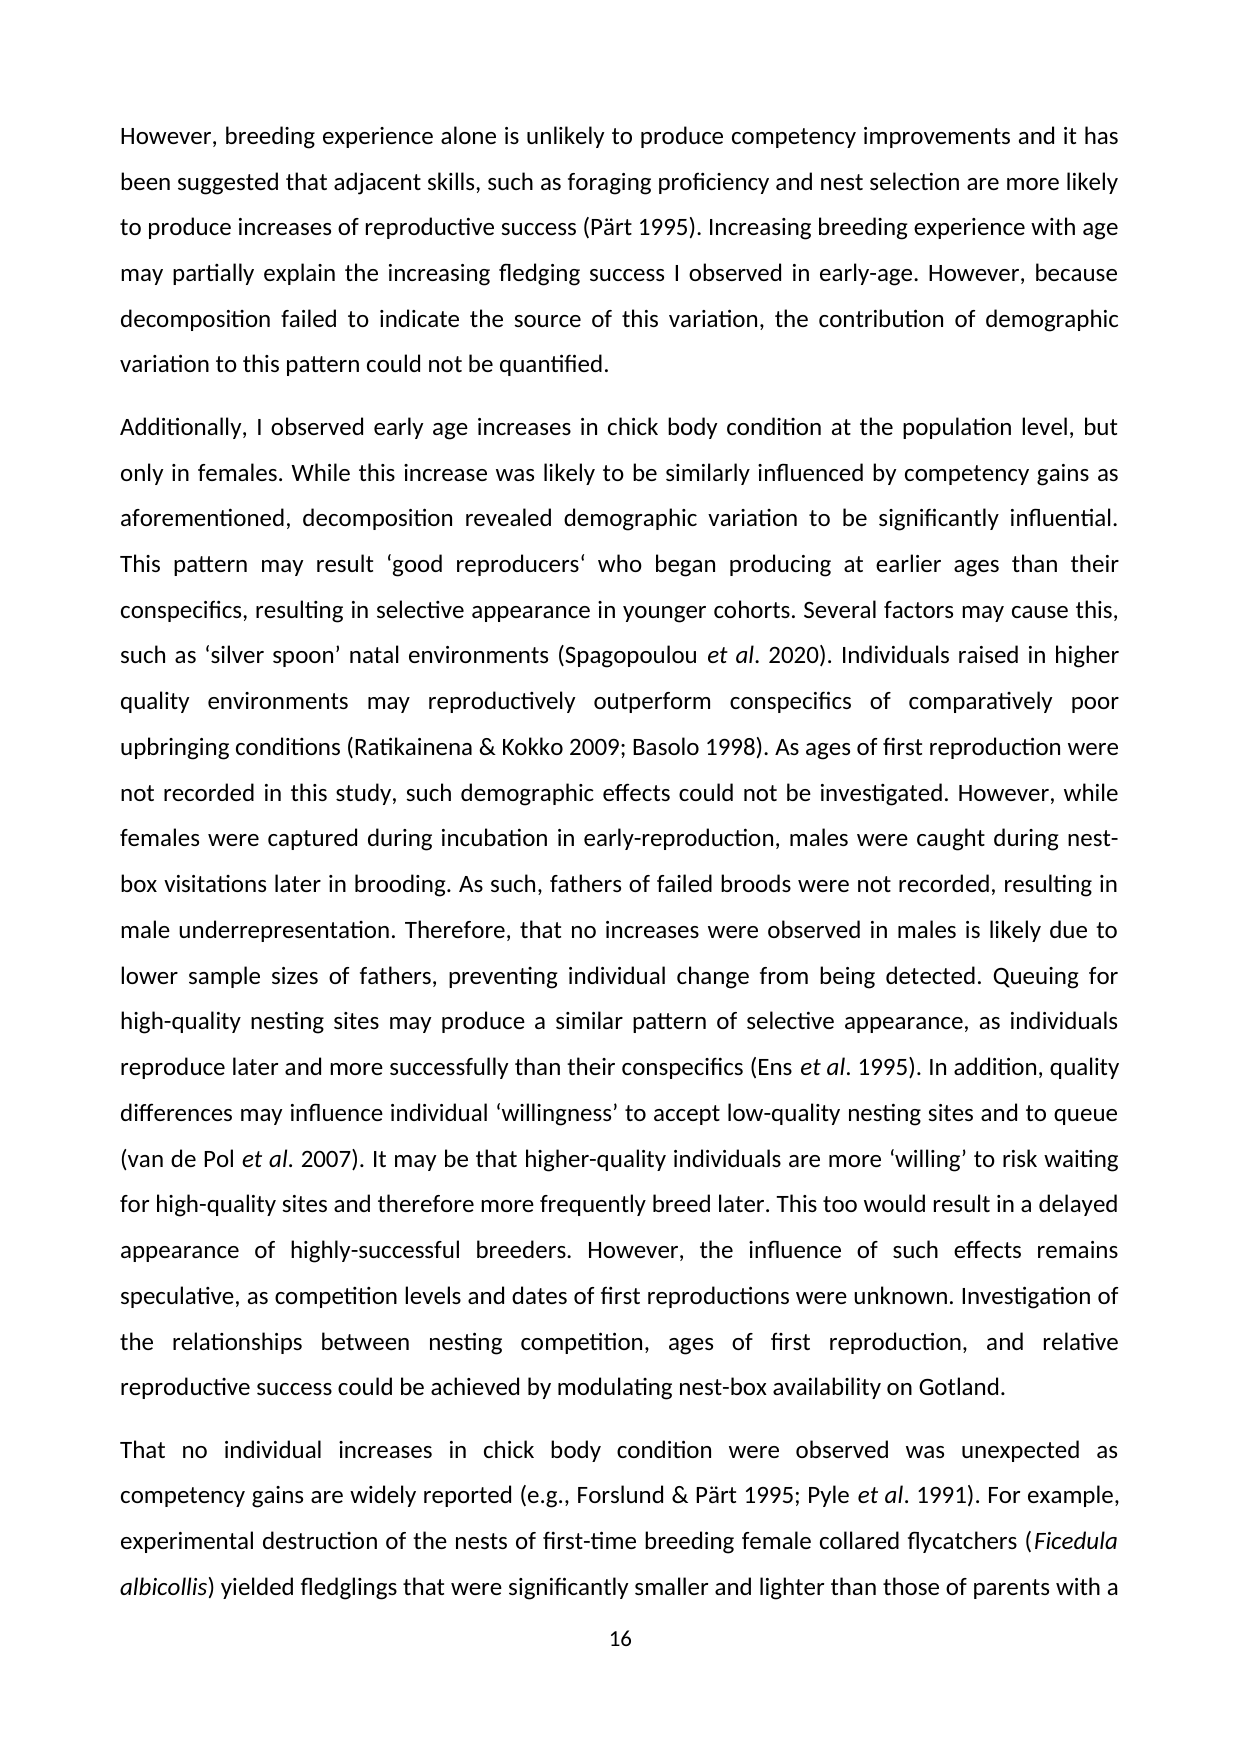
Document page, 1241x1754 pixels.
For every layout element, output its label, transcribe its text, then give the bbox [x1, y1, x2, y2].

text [120, 1434, 1120, 1601]
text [120, 120, 1120, 379]
text Additionally, I observed early age increases in chick body condition at the population level, but only in females. While this increase was likely to be similarly influenced by competency gains as aforementioned, decomposition revealed demographic variation to be significantly influential. This pattern may result ‘good reproducers‘ who began producing at earlier ages than their conspecifics, resulting in selective appearance in younger cohorts. Several factors may cause this, such as ‘silver spoon’ natal environments (Spagopoulou et al. 2020). Individuals raised in higher quality environments may reproductively outperform conspecifics of comparatively poor upbringing conditions (Ratikainena & Kokko 2009; Basolo 1998). As ages of first reproduction were not recorded in this study, such demographic effects could not be investigated. However, while females were captured during incubation in early-reproduction, males were caught during nest-box visitations later in brooding. As such, fathers of failed broods were not recorded, resulting in male underrepresentation. Therefore, that no increases were observed in males is likely due to lower sample sizes of fathers, preventing individual change from being detected. Queuing for high-quality nesting sites may produce a similar pattern of selective appearance, as individuals reproduce later and more successfully than their conspecifics (Ens et al. 1995). In addition, quality differences may influence individual ‘willingness’ to accept low-quality nesting sites and to queue (van de Pol et al. 2007). It may be that higher-quality individuals are more ‘willing’ to risk waiting for high-quality sites and therefore more frequently breed later. This too would result in a delayed appearance of highly-successful breeders. However, the influence of such effects remains speculative, as competition levels and dates of first reproductions were unknown. Investigation of the relationships between nesting competition, ages of first reproduction, and relative reproductive success could be achieved by modulating nest-box availability on Gotland. [120, 411, 1120, 1402]
